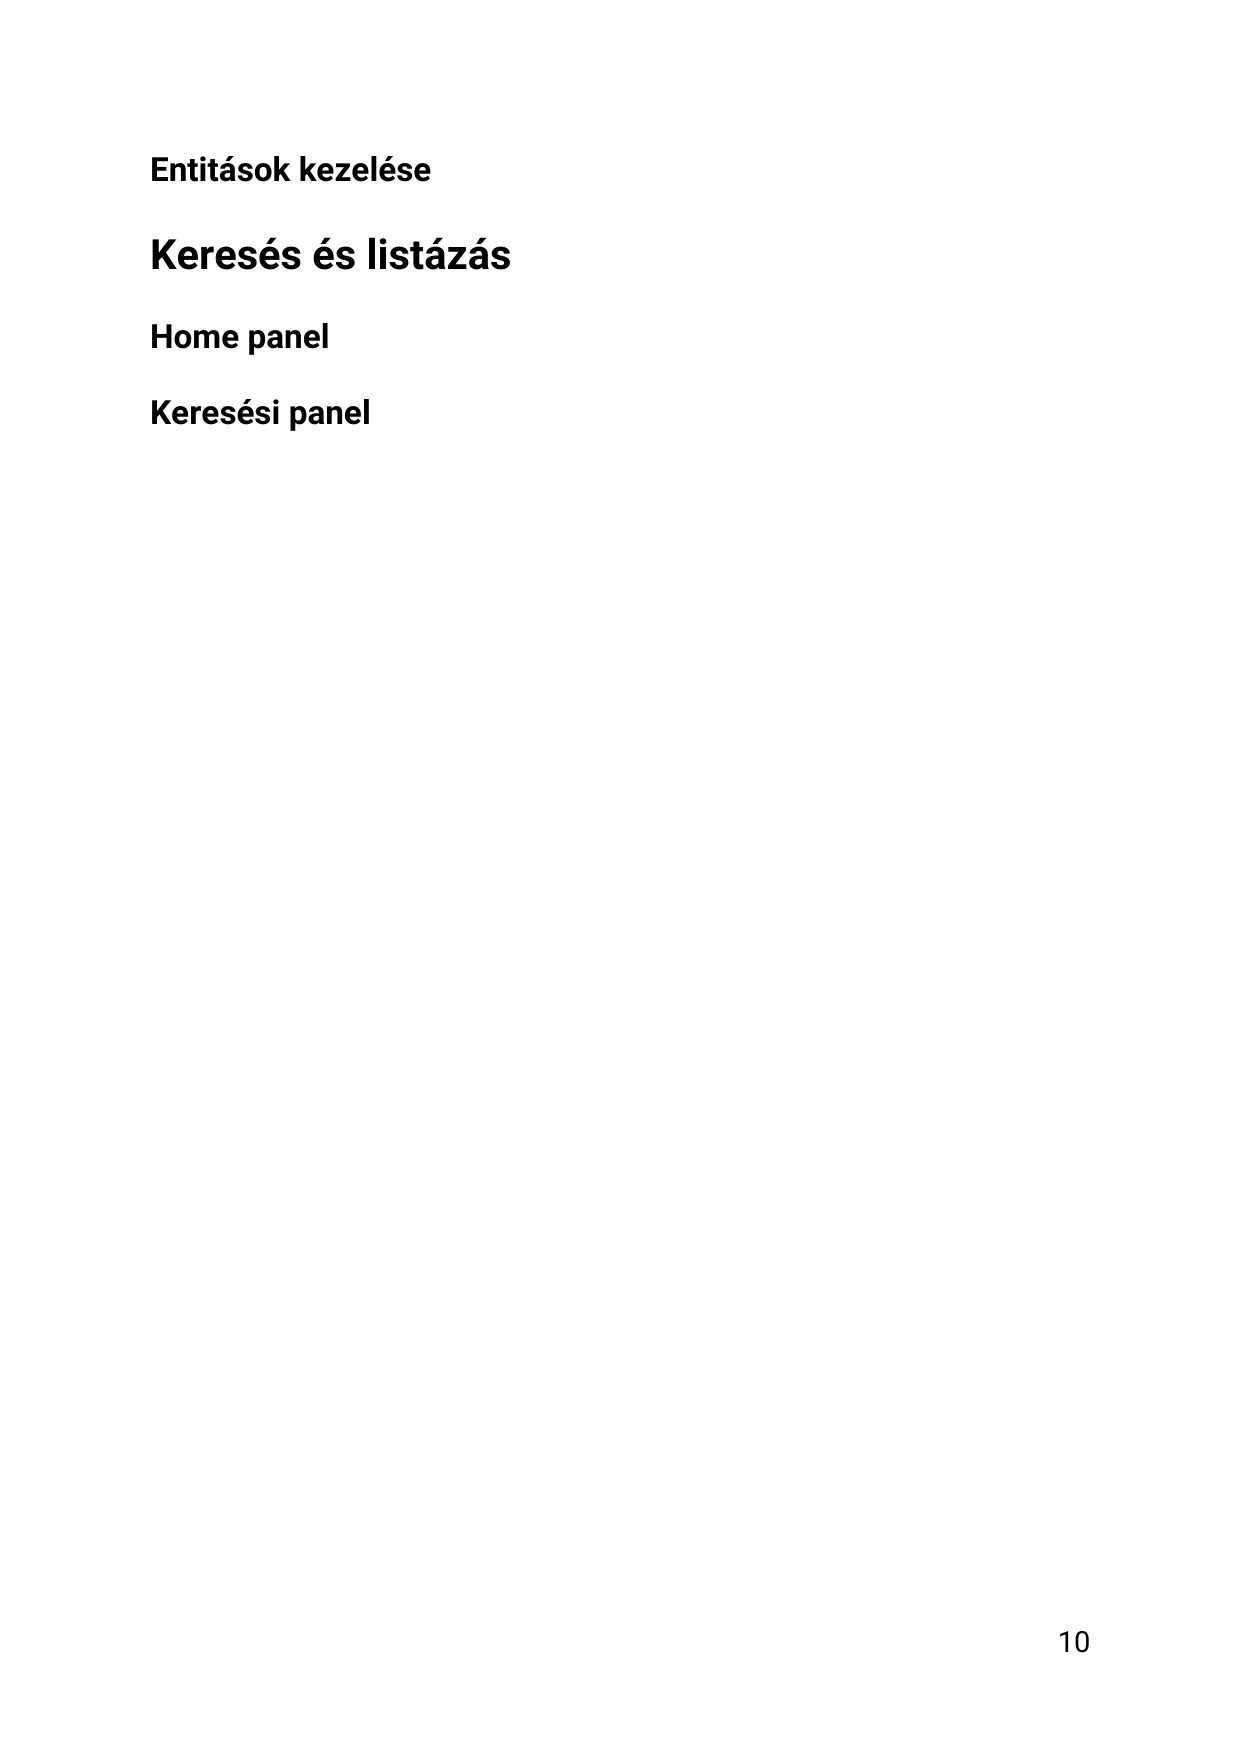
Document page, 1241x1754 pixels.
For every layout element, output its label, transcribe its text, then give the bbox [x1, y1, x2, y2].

subtitle Keresési panel [150, 394, 1090, 433]
subtitle Home panel [150, 317, 1090, 356]
subtitle Entitások kezelése [150, 150, 1090, 189]
subtitle Keresés és listázás [150, 231, 1090, 279]
